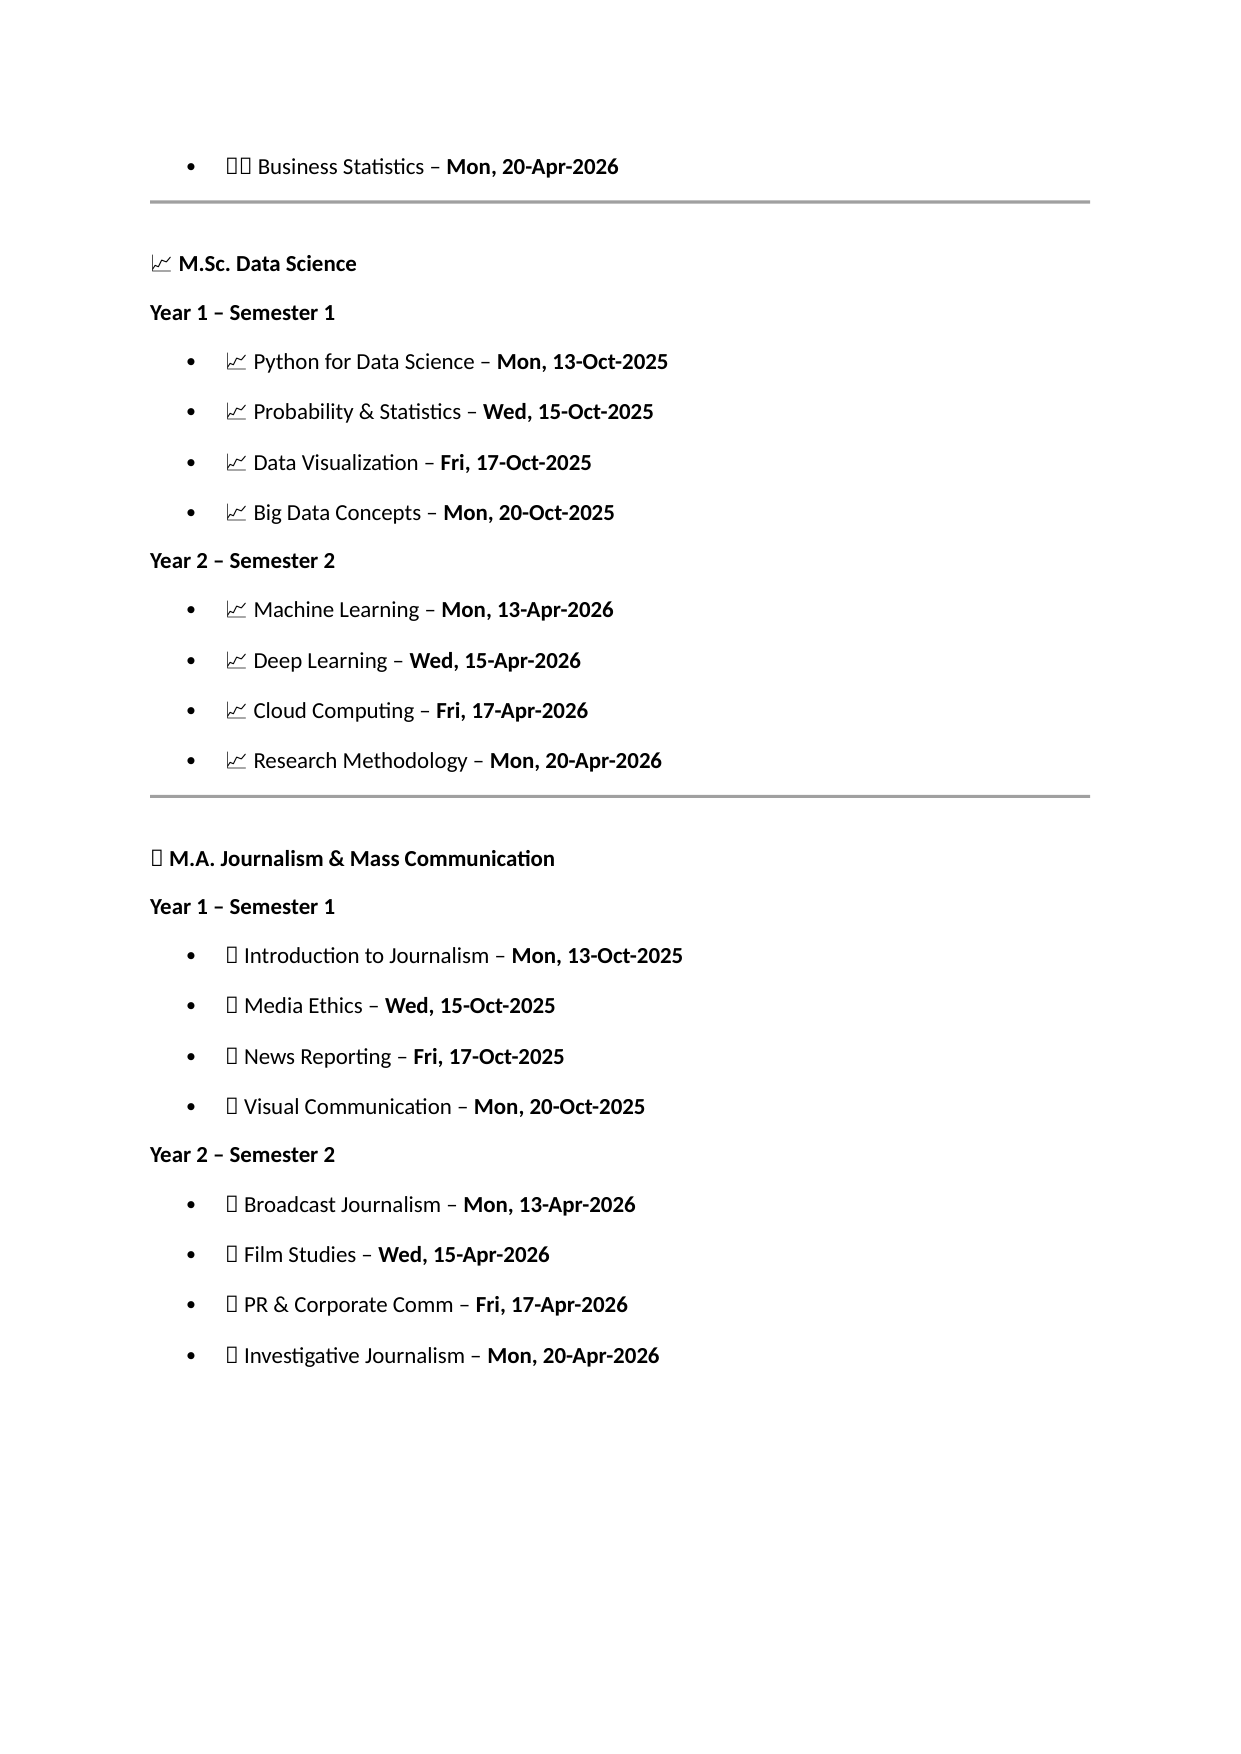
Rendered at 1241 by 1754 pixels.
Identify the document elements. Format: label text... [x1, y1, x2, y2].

list 📈 Data Visualization – Fri, 17-Oct-2025 [187, 445, 1090, 477]
list 📈 Machine Learning – Mon, 13-Apr-2026 [187, 593, 1090, 624]
list 📈 Cloud Computing – Fri, 17-Apr-2026 [187, 694, 1090, 725]
list 📈 Probability & Statistics – Wed, 15-Oct-2025 [187, 395, 1090, 426]
list 📈 Deep Learning – Wed, 15-Apr-2026 [187, 643, 1090, 675]
list 📰 Visual Communication – Mon, 20-Oct-2025 [187, 1090, 1090, 1121]
list 📈 Research Methodology – Mon, 20-Apr-2026 [187, 744, 1090, 776]
list 🧑‍💼 Business Statistics – Mon, 20-Apr-2026 [187, 150, 1090, 181]
text 📈 M.Sc. Data Science [150, 247, 1090, 278]
list 📰 News Reporting – Fri, 17-Oct-2025 [187, 1040, 1090, 1071]
text 📰 M.A. Journalism & Mass Communication [150, 842, 1090, 873]
list 📰 Film Studies – Wed, 15-Apr-2026 [187, 1238, 1090, 1269]
text Year 1 – Semester 1 [150, 298, 1090, 326]
list 📰 Media Ethics – Wed, 15-Oct-2025 [187, 989, 1090, 1021]
list 📰 PR & Corporate Comm – Fri, 17-Apr-2026 [187, 1288, 1090, 1319]
text Year 1 – Semester 1 [150, 892, 1090, 920]
text Year 2 – Semester 2 [150, 546, 1090, 574]
list 📈 Python for Data Science – Mon, 13-Oct-2025 [187, 344, 1090, 376]
list 📈 Big Data Concepts – Mon, 20-Oct-2025 [187, 496, 1090, 527]
list 📰 Investigative Journalism – Mon, 20-Apr-2026 [187, 1339, 1090, 1370]
list 📰 Introduction to Journalism – Mon, 13-Oct-2025 [187, 939, 1090, 970]
list 📰 Broadcast Journalism – Mon, 13-Apr-2026 [187, 1187, 1090, 1219]
text Year 2 – Semester 2 [150, 1141, 1090, 1169]
